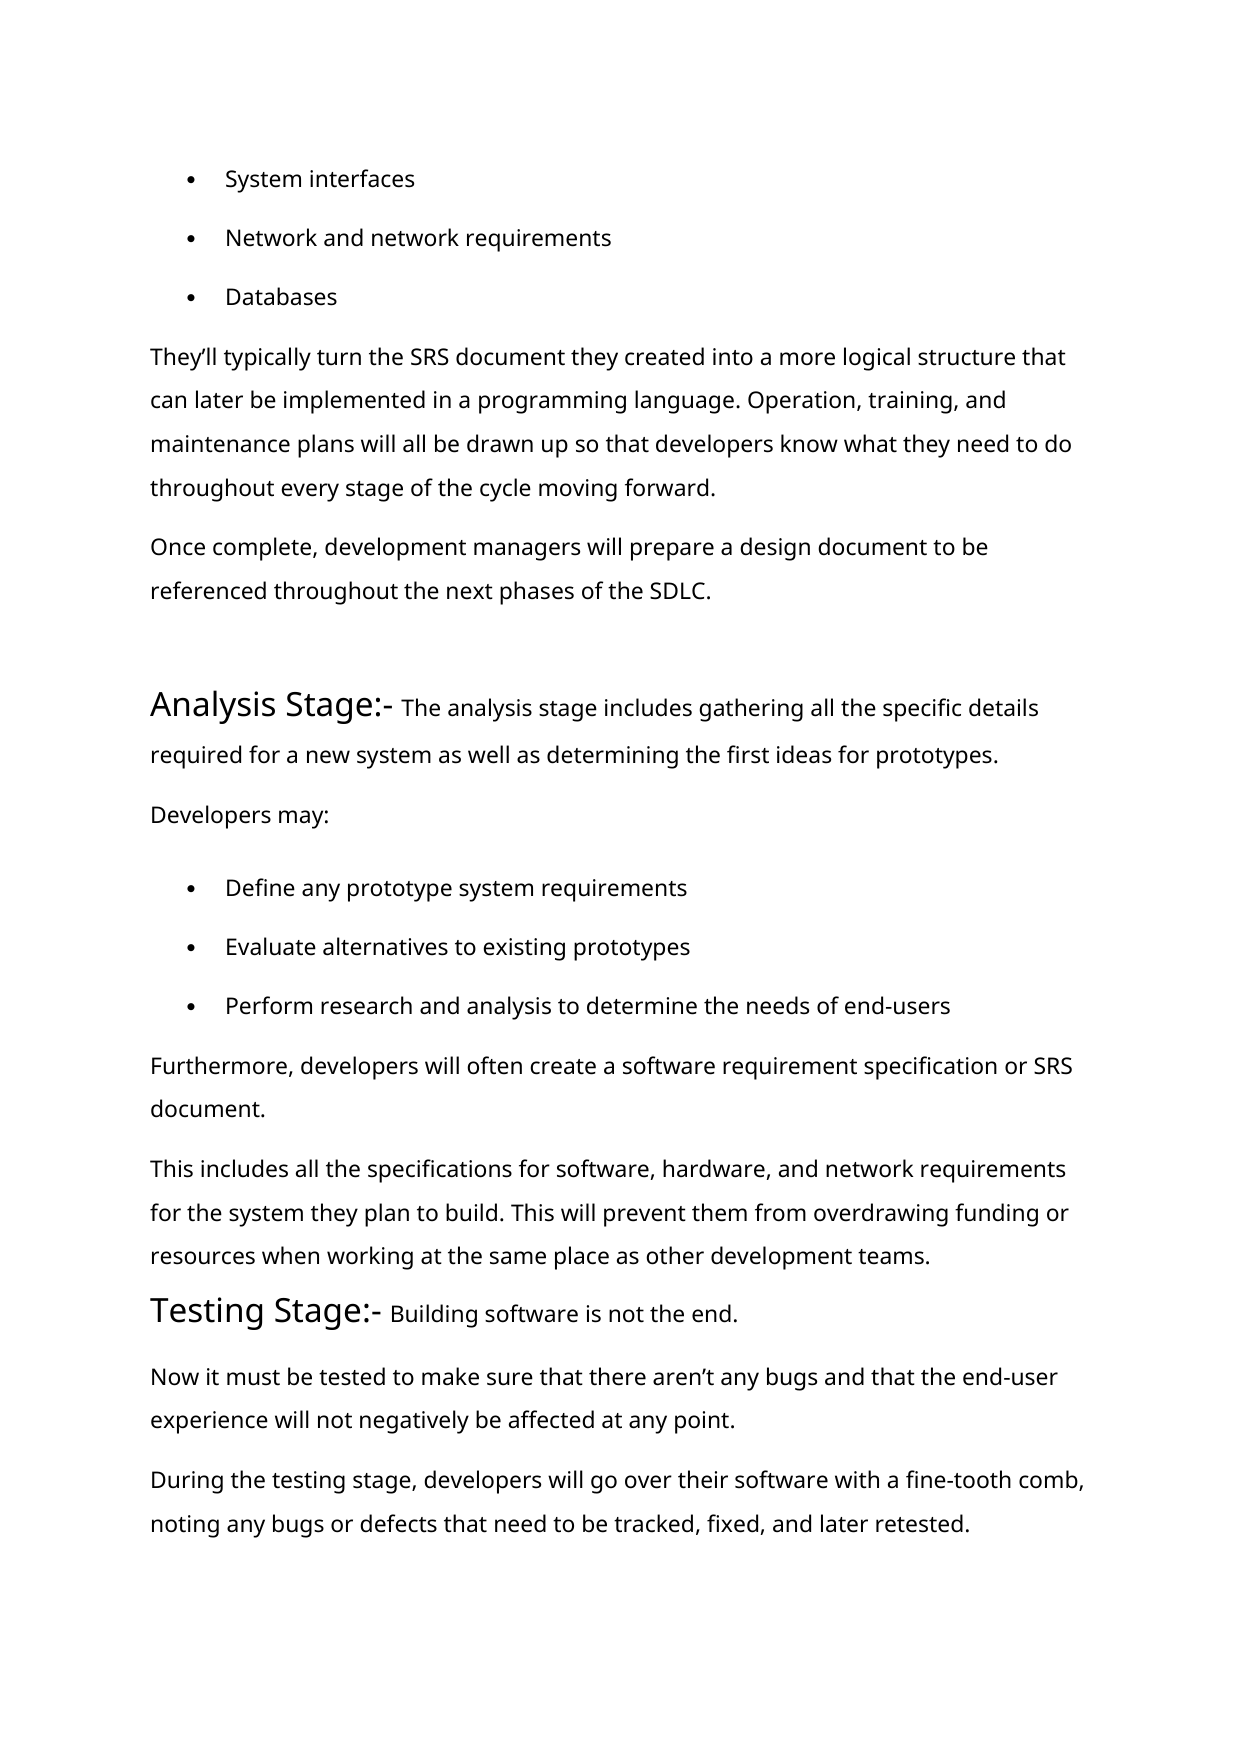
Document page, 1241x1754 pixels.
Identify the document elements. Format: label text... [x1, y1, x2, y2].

list Evaluate alternatives to existing prototypes [187, 918, 1090, 962]
text ‍Analysis Stage:- The analysis stage includes gathering all the specific details required for a new system as well as determining the first ideas for prototypes. [150, 681, 1090, 770]
list System interfaces [187, 150, 1090, 194]
text Testing Stage:- Building software is not the end. [150, 1287, 1090, 1332]
list Perform research and analysis to determine the needs of end-users [187, 978, 1090, 1021]
text They’ll typically turn the SRS document they created into a more logical structure that can later be implemented in a programming language. Operation, training, and maintenance plans will all be drawn up so that developers know what they need to do throughout every stage of the cycle moving forward. [150, 328, 1090, 503]
list Network and network requirements [187, 209, 1090, 253]
text Furthermore, developers will often create a software requirement specification or SRS document. [150, 1037, 1090, 1124]
text Developers may: [150, 786, 1090, 830]
text During the testing stage, developers will go over their software with a fine-tooth comb, noting any bugs or defects that need to be tracked, fixed, and later retested. [150, 1451, 1090, 1539]
text Now it must be tested to make sure that there aren’t any bugs and that the end-user experience will not negatively be affected at any point. [150, 1348, 1090, 1436]
text This includes all the specifications for software, hardware, and network requirements for the system they plan to build. This will prevent them from overdrawing funding or resources when working at the same place as other development teams. [150, 1140, 1090, 1271]
text Once complete, development managers will prepare a design document to be referenced throughout the next phases of the SDLC. [150, 519, 1090, 606]
list Define any prototype system requirements [187, 859, 1090, 903]
list Databases [187, 269, 1090, 312]
